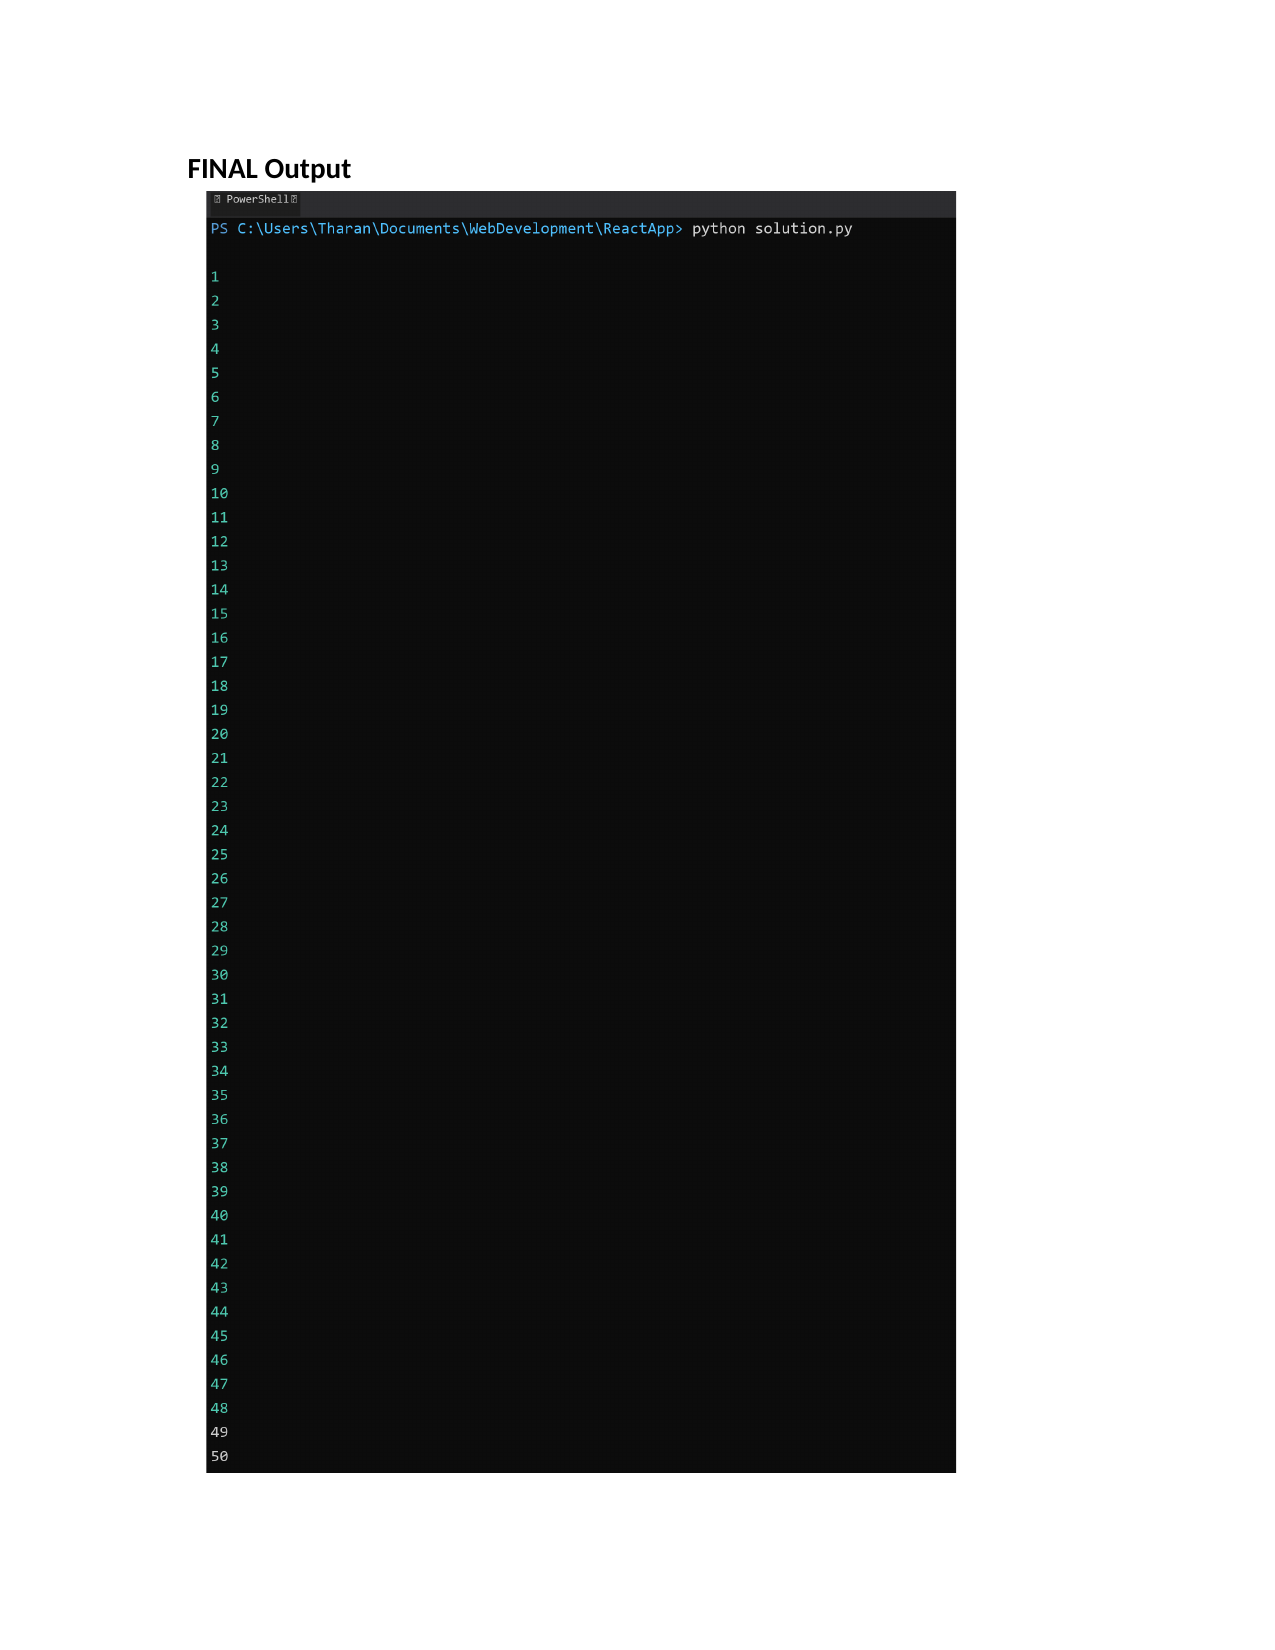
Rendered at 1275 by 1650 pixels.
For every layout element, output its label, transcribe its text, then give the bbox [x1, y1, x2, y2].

picture [206, 191, 957, 1473]
subtitle FINAL Output [187, 150, 1087, 186]
